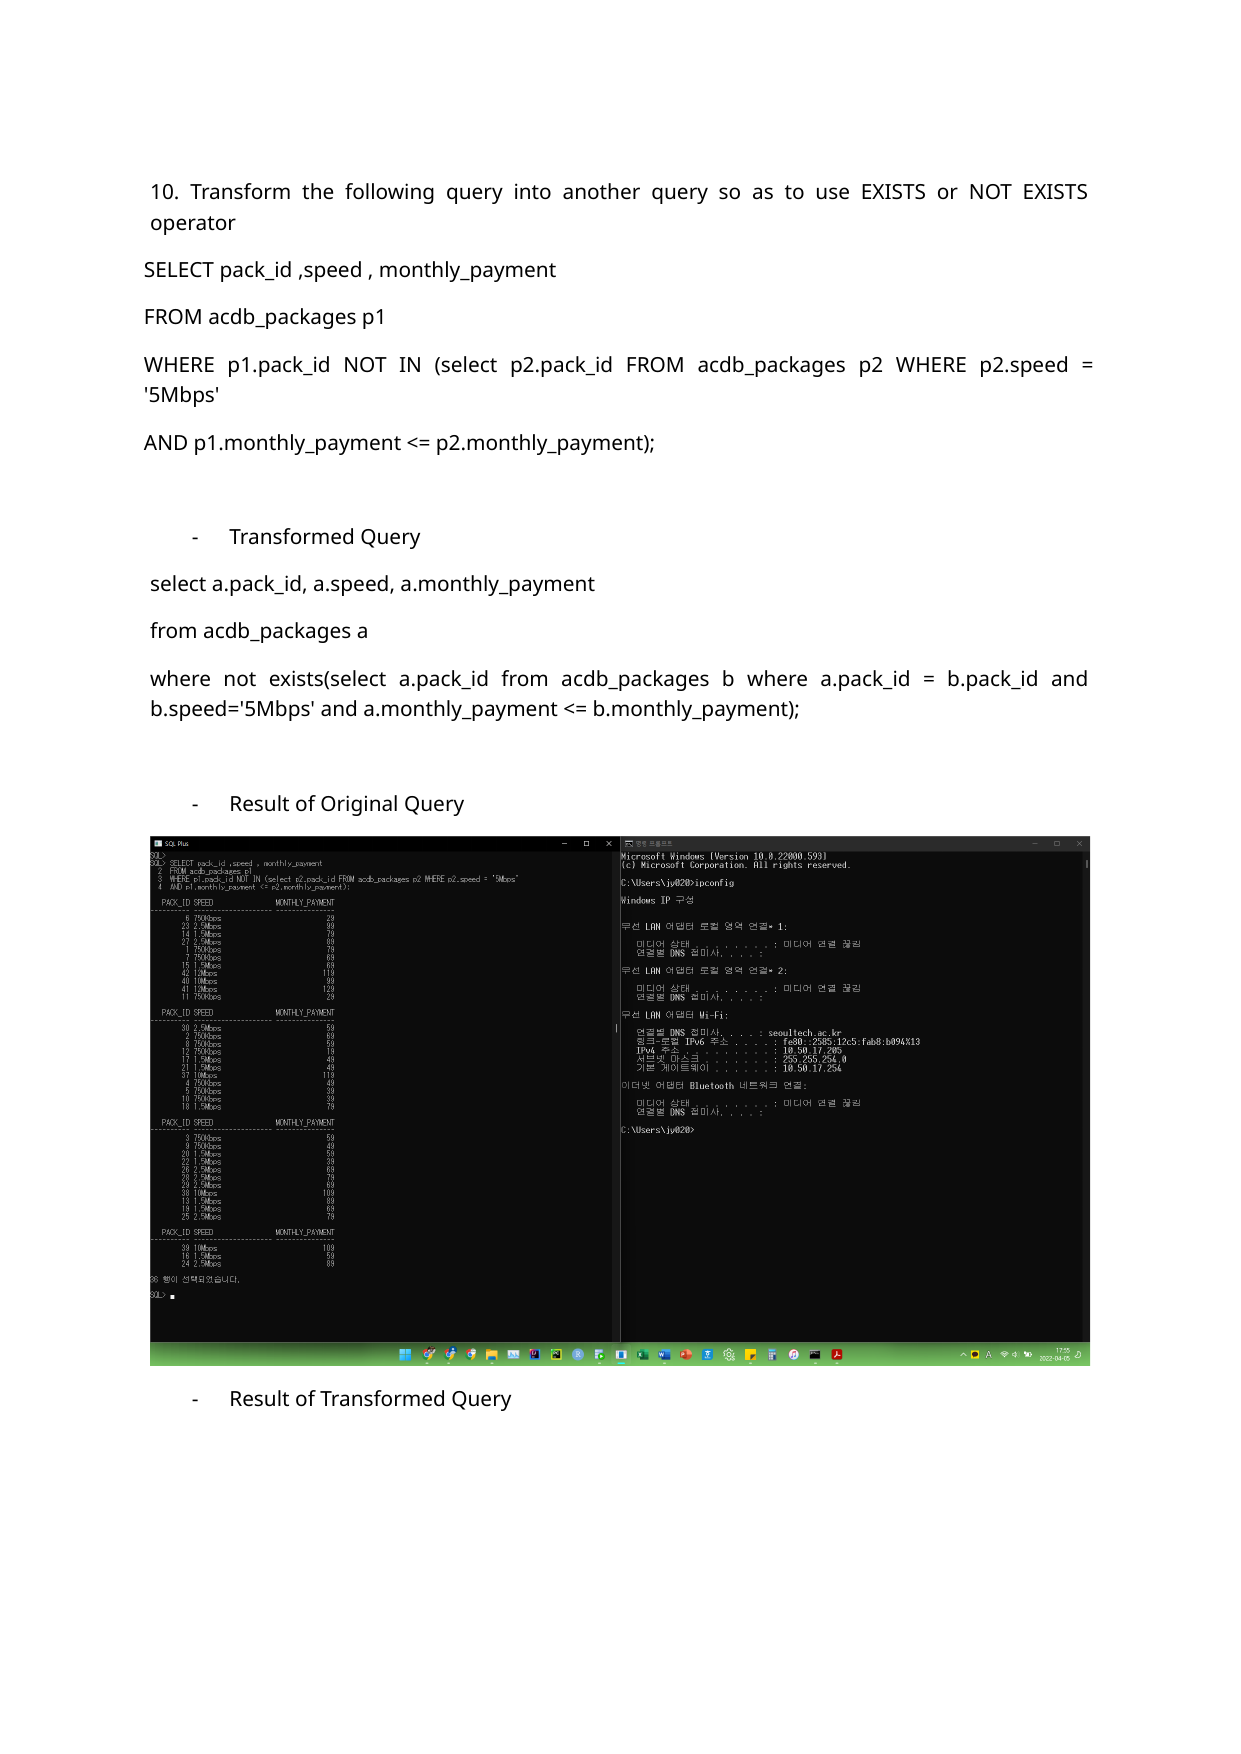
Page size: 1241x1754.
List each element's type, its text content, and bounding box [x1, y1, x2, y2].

text from acdb_packages a [150, 616, 1090, 645]
list Result of Transformed Query [192, 1384, 1090, 1412]
text 10. Transform the following query into another query so as to use EXISTS or NOT EXISTS operator [150, 177, 1090, 236]
picture [150, 836, 1091, 1366]
table_header SELECT pack_id ,speed , monthly_payment FROM acdb_packages p1 WHERE p1.pack_id NOT IN (select p2.pack_id FROM acdb_packages p2 WHERE p2.speed = '5Mbps' AND p1.monthly_payment <= p2.monthly_payment); [133, 255, 1106, 474]
list Result of Original Query [192, 789, 1090, 817]
list Transformed Query [192, 522, 1090, 550]
text where not exists(select a.pack_id from acdb_packages b where a.pack_id = b.pack_id and b.speed='5Mbps' and a.monthly_payment <= b.monthly_payment); [150, 664, 1090, 723]
text select a.pack_id, a.speed, a.monthly_payment [150, 569, 1090, 598]
